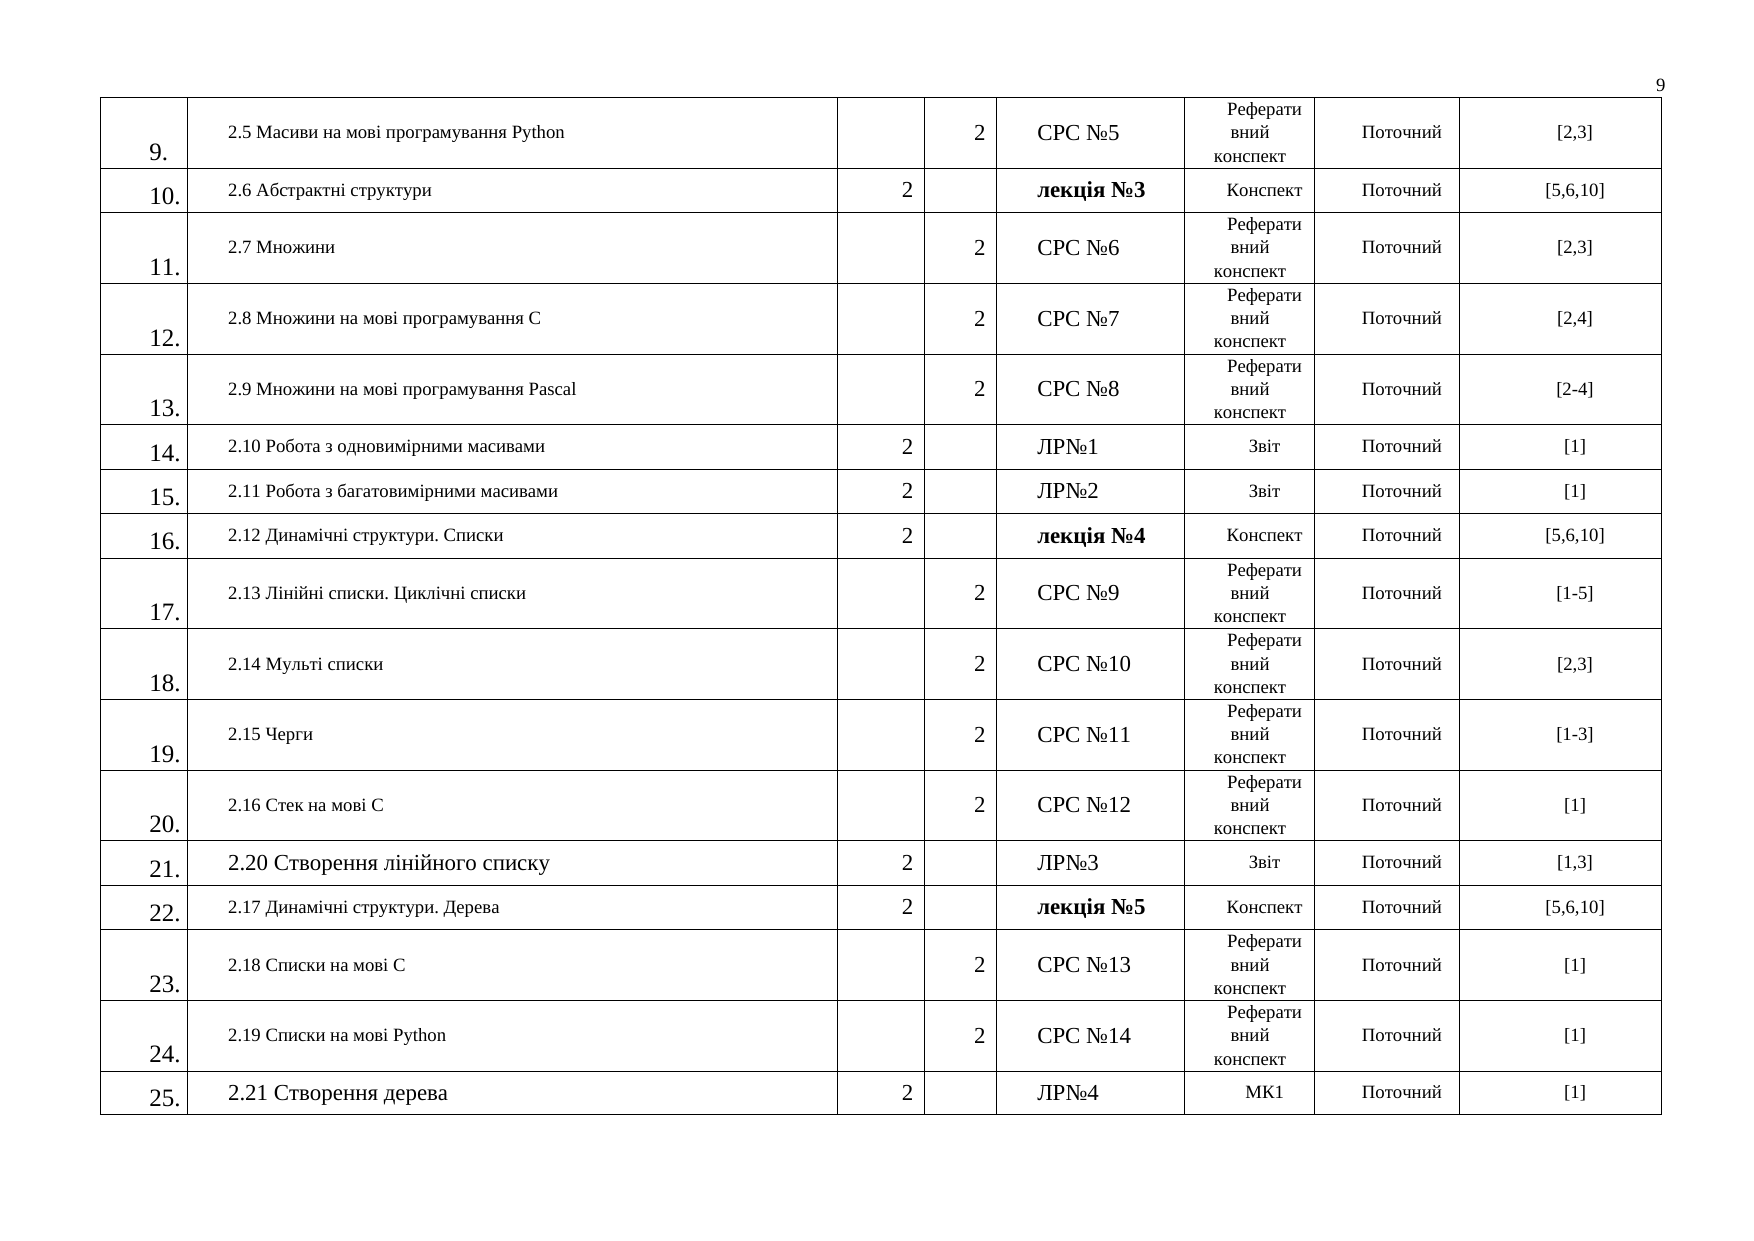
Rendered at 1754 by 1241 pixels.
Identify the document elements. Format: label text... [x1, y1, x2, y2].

table_cell 2.14 Мульті списки [188, 629, 837, 699]
table_cell [2,3] [1460, 629, 1661, 699]
table_cell [101, 841, 187, 885]
table_cell СРС №10 [997, 629, 1184, 699]
table_cell [5,6,10] [1460, 169, 1661, 212]
table_cell [101, 470, 187, 513]
table_cell 2 [925, 629, 996, 699]
table_cell 2.11 Робота з багатовимірними масивами [188, 470, 837, 513]
table_cell СРС №6 [997, 213, 1184, 283]
table_cell Конспект [1185, 169, 1314, 212]
table_cell [101, 213, 187, 283]
table_cell Поточний [1315, 355, 1459, 424]
table_cell Реферативний конспект [1185, 930, 1314, 1000]
table_cell [101, 771, 187, 840]
table_cell [925, 841, 996, 885]
table_cell Реферативний конспект [1185, 629, 1314, 699]
table_cell МК1 [1185, 1072, 1314, 1114]
table_cell [101, 284, 187, 354]
table_cell 2 [838, 169, 924, 212]
table_cell СРС №7 [997, 284, 1184, 354]
table_cell [925, 886, 996, 929]
table_cell Поточний [1315, 169, 1459, 212]
table_cell 2 [838, 1072, 924, 1114]
table_cell [1-5] [1460, 559, 1661, 628]
table_cell [1] [1460, 1001, 1661, 1071]
table_cell [2,3] [1460, 213, 1661, 283]
table_cell [101, 355, 187, 424]
table_cell 2.13 Лінійні списки. Циклічні списки [188, 559, 837, 628]
table_cell [101, 886, 187, 929]
table_cell Поточний [1315, 213, 1459, 283]
table_cell Поточний [1315, 1001, 1459, 1071]
table_cell 2 [925, 559, 996, 628]
table_cell Реферативний конспект [1185, 284, 1314, 354]
table_cell Поточний [1315, 98, 1459, 168]
table_cell 2.18 Списки на мові С [188, 930, 837, 1000]
table_cell 2.6 Абстрактні структури [188, 169, 837, 212]
table_cell [1] [1460, 771, 1661, 840]
table_cell 2.15 Черги [188, 700, 837, 770]
table_cell СРС №8 [997, 355, 1184, 424]
table_cell ЛР№2 [997, 470, 1184, 513]
table_cell лекція №5 [997, 886, 1184, 929]
table_cell [1] [1460, 470, 1661, 513]
table_cell Звіт [1185, 841, 1314, 885]
table_cell [925, 470, 996, 513]
table_cell 2.17 Динамічні структури. Дерева [188, 886, 837, 929]
table_cell ЛР№1 [997, 425, 1184, 469]
table_cell лекція №3 [997, 169, 1184, 212]
table_cell [101, 1001, 187, 1071]
table_cell [838, 559, 924, 628]
table_cell 2 [838, 886, 924, 929]
table_cell Поточний [1315, 841, 1459, 885]
table_cell 2.5 Масиви на мові програмування Python [188, 98, 837, 168]
table_cell [101, 700, 187, 770]
table_cell Реферативний конспект [1185, 355, 1314, 424]
table_cell [101, 169, 187, 212]
table_cell 2.21 Створення дерева [188, 1072, 837, 1114]
table_cell 2 [925, 1001, 996, 1071]
table_cell 2 [838, 514, 924, 557]
table_cell [101, 1072, 187, 1114]
table_cell 2 [925, 700, 996, 770]
table_cell 2.12 Динамічні структури. Списки [188, 514, 837, 557]
table_cell 2.19 Списки на мові Python [188, 1001, 837, 1071]
table_cell Звіт [1185, 470, 1314, 513]
table_cell [2,3] [1460, 98, 1661, 168]
table_cell Конспект [1185, 886, 1314, 929]
table_cell 2.9 Множини на мові програмування Pascal [188, 355, 837, 424]
table_cell [101, 930, 187, 1000]
table_cell Поточний [1315, 425, 1459, 469]
table_cell Поточний [1315, 771, 1459, 840]
table_cell [101, 559, 187, 628]
table_cell [838, 213, 924, 283]
table_cell [101, 629, 187, 699]
table_cell Поточний [1315, 886, 1459, 929]
table_cell [925, 169, 996, 212]
table_cell 2.20 Створення лінійного списку [188, 841, 837, 885]
table_cell [1,3] [1460, 841, 1661, 885]
table_cell [838, 930, 924, 1000]
table_cell Поточний [1315, 629, 1459, 699]
table_cell СРС №14 [997, 1001, 1184, 1071]
table_cell Реферативний конспект [1185, 1001, 1314, 1071]
table_cell Поточний [1315, 559, 1459, 628]
table_cell 2 [925, 284, 996, 354]
table_cell [838, 771, 924, 840]
table_cell [838, 355, 924, 424]
table_cell СРС №13 [997, 930, 1184, 1000]
table_cell СРС №5 [997, 98, 1184, 168]
table_cell Поточний [1315, 1072, 1459, 1114]
table_cell [1] [1460, 425, 1661, 469]
table_cell Поточний [1315, 930, 1459, 1000]
table_cell Поточний [1315, 514, 1459, 557]
table_cell 2 [925, 930, 996, 1000]
table_cell СРС №11 [997, 700, 1184, 770]
table_cell 2 [925, 213, 996, 283]
table_cell лекція №4 [997, 514, 1184, 557]
table_cell 2.7 Множини [188, 213, 837, 283]
table_cell Поточний [1315, 284, 1459, 354]
table_cell 2.8 Множини на мові програмування С [188, 284, 837, 354]
table_cell [1] [1460, 1072, 1661, 1114]
table_cell 2 [925, 98, 996, 168]
table_cell Поточний [1315, 470, 1459, 513]
table_cell [101, 98, 187, 168]
table_cell Реферативний конспект [1185, 771, 1314, 840]
table_cell [5,6,10] [1460, 514, 1661, 557]
table_cell СРС №9 [997, 559, 1184, 628]
table_cell [838, 629, 924, 699]
table_cell Звіт [1185, 425, 1314, 469]
table_cell [838, 98, 924, 168]
table_cell 2 [925, 771, 996, 840]
table_cell СРС №12 [997, 771, 1184, 840]
table_cell [1-3] [1460, 700, 1661, 770]
table_cell Реферативний конспект [1185, 559, 1314, 628]
table_cell [5,6,10] [1460, 886, 1661, 929]
table_cell Реферативний конспект [1185, 213, 1314, 283]
table_cell [838, 700, 924, 770]
table_cell [925, 425, 996, 469]
table_cell Конспект [1185, 514, 1314, 557]
table_cell 2 [925, 355, 996, 424]
table_cell [2,4] [1460, 284, 1661, 354]
table_cell [838, 284, 924, 354]
table_cell [101, 425, 187, 469]
table_cell Реферативний конспект [1185, 700, 1314, 770]
table_cell ЛР№3 [997, 841, 1184, 885]
table_cell [1] [1460, 930, 1661, 1000]
table_cell 2 [838, 425, 924, 469]
table_cell [925, 1072, 996, 1114]
table_cell [925, 514, 996, 557]
table_cell [838, 1001, 924, 1071]
table_cell 2.10 Робота з одновимірними масивами [188, 425, 837, 469]
table_cell Поточний [1315, 700, 1459, 770]
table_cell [1185, 98, 1314, 168]
table_cell 2 [838, 841, 924, 885]
table_cell 2.16 Стек на мові С [188, 771, 837, 840]
table_cell [101, 514, 187, 557]
table_cell [2-4] [1460, 355, 1661, 424]
table_cell 2 [838, 470, 924, 513]
table_cell ЛР№4 [997, 1072, 1184, 1114]
